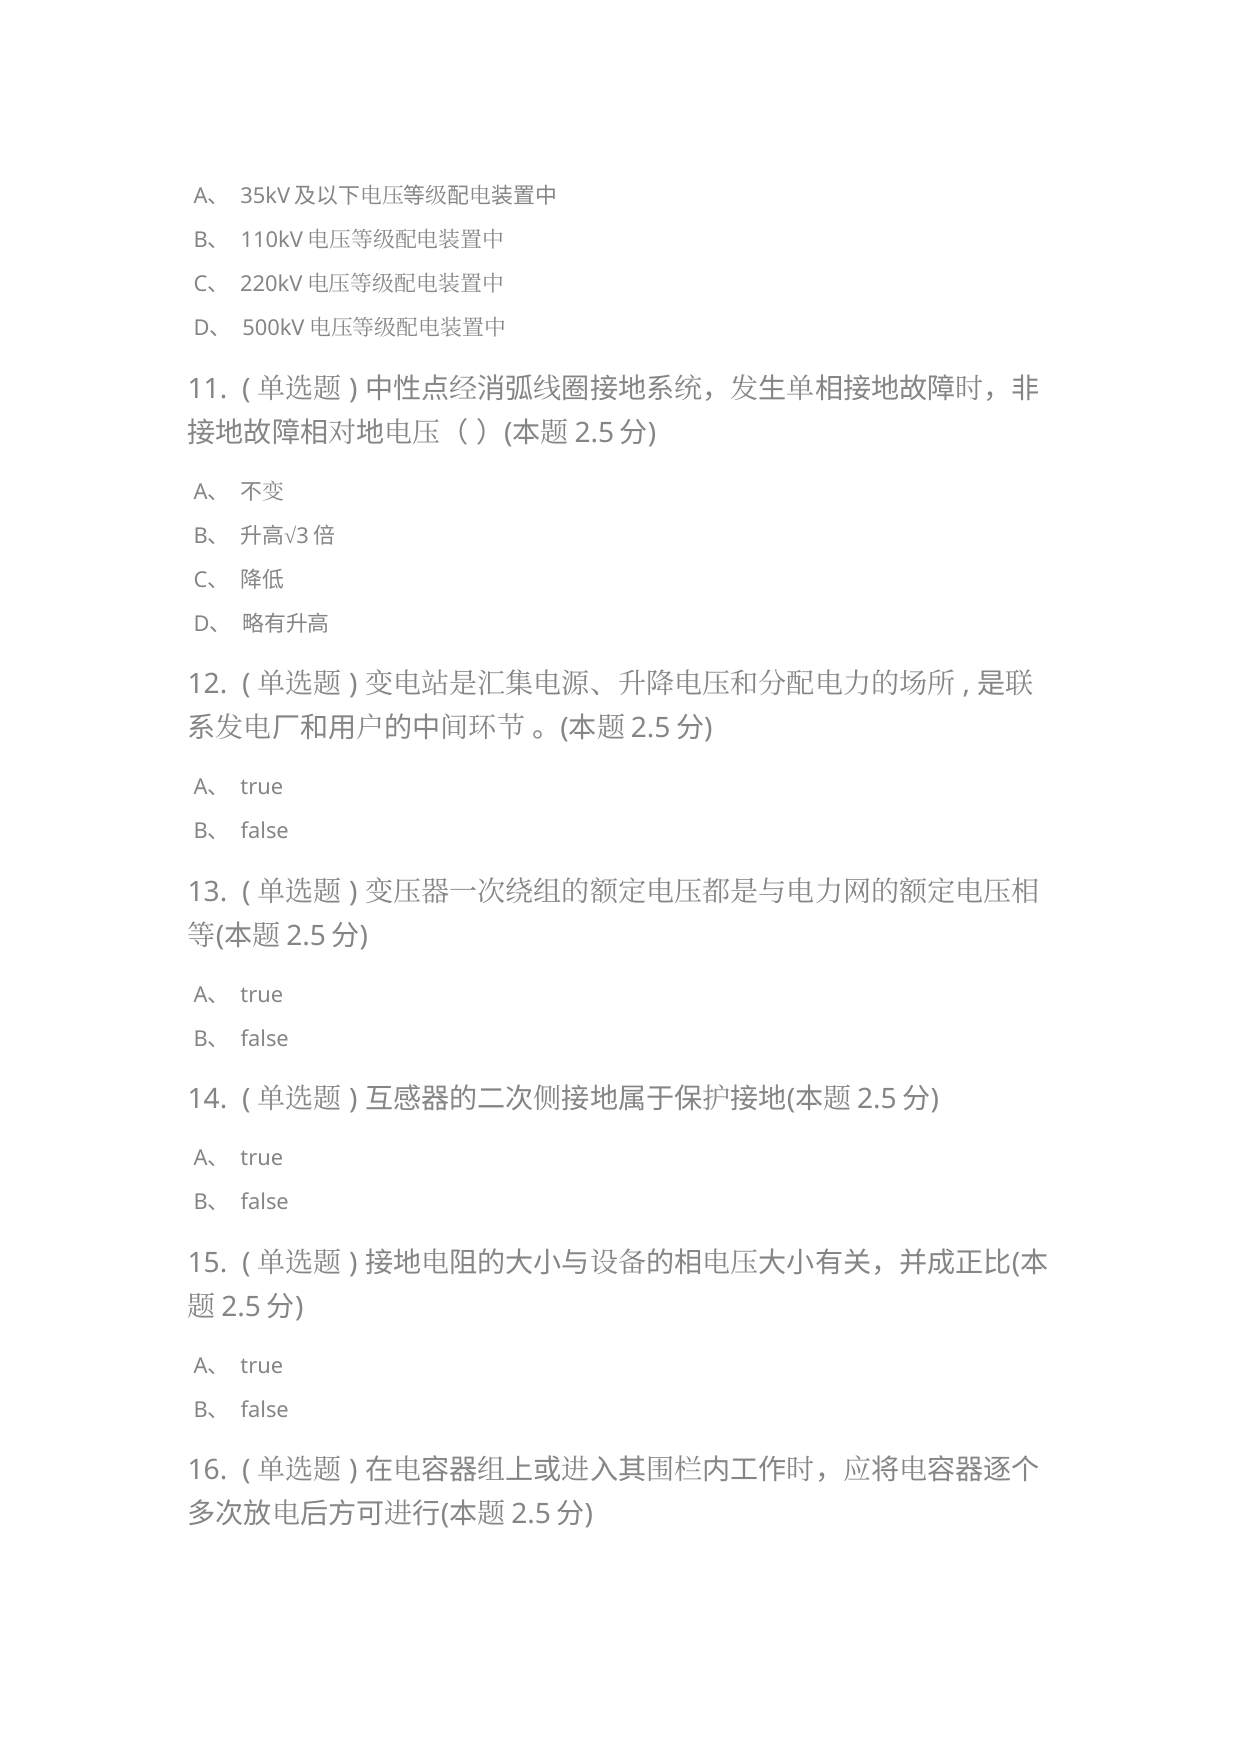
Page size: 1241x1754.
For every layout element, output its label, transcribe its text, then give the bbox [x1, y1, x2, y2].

text A、 35kV及以下电压等级配电装置中 B、 110kV电压等级配电装置中 C、 220kV电压等级配电装置中 D、 500kV电压等级配电装置中 [187, 172, 1053, 348]
text 14. ( 单选题 ) 互感器的二次侧接地属于保护接地(本题2.5分) [187, 1074, 1053, 1118]
text 13. ( 单选题 ) 变压器一次绕组的额定电压都是与电力网的额定电压相等(本题2.5分) [187, 867, 1053, 955]
text 12. ( 单选题 ) 变电站是汇集电源、升降电压和分配电力的场所 , 是联系发电厂和用户的中间环节 。(本题2.5分) [187, 659, 1053, 748]
text 16. ( 单选题 ) 在电容器组上或进入其围栏内工作时，应将电容器逐个多次放电后方可进行(本题2.5分) [187, 1445, 1053, 1533]
text A、 true B、 false [187, 763, 1053, 851]
text A、 true B、 false [187, 1134, 1053, 1222]
text 11. ( 单选题 ) 中性点经消弧线圈接地系统，发生单相接地故障时，非接地故障相对地电压（ ）(本题2.5分) [187, 364, 1053, 452]
text A、 不变 B、 升高√3倍 C、 降低 D、 略有升高 [187, 468, 1053, 644]
text 15. ( 单选题 ) 接地电阻的大小与设备的相电压大小有关，并成正比(本题2.5分) [187, 1238, 1053, 1326]
text A、 true B、 false [187, 971, 1053, 1059]
text A、 true B、 false [187, 1342, 1053, 1430]
